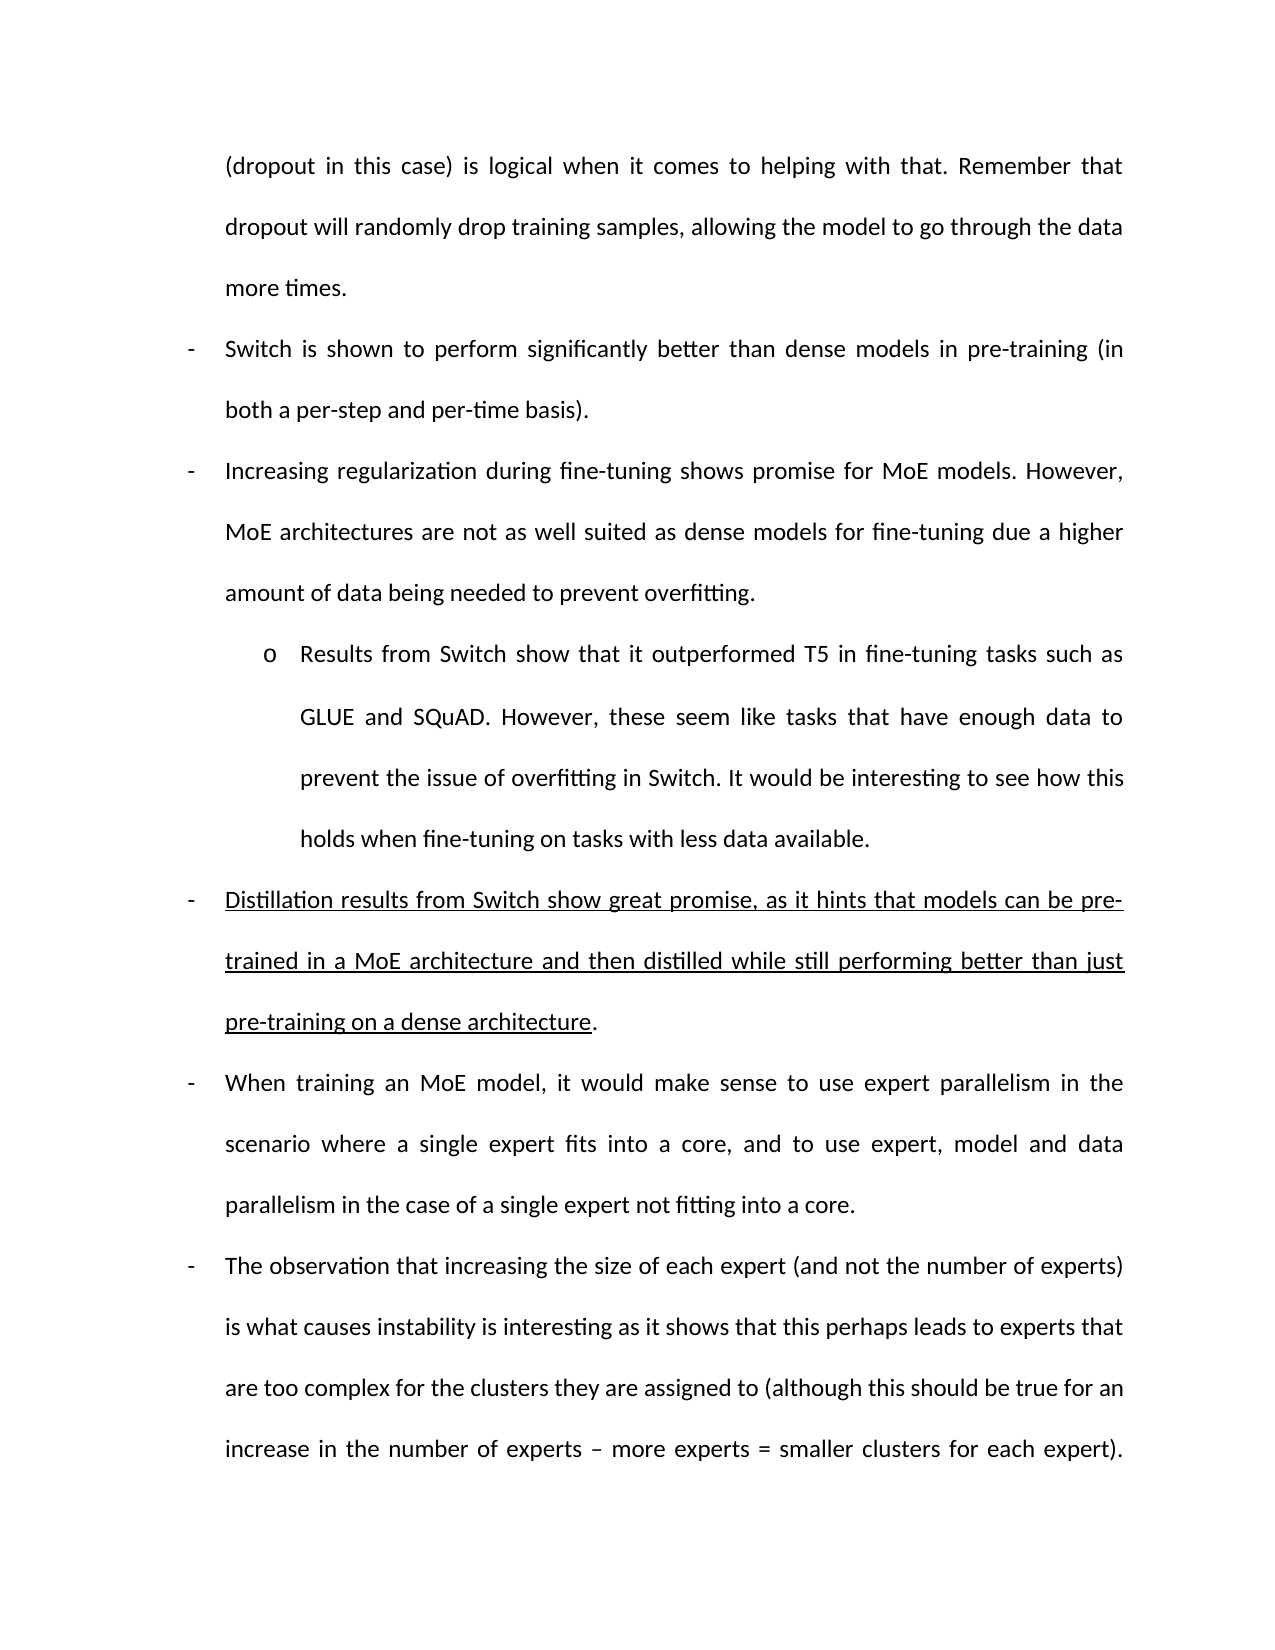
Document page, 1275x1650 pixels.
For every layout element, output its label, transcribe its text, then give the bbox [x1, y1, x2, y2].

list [187, 150, 1125, 303]
list Increasing regularization during fine-tuning shows promise for MoE models. However, MoE architectures are not as well suited as dense models for fine-tuning due a higher amount of data being needed to prevent overfitting. [187, 455, 1125, 608]
list When training an MoE model, it would make sense to use expert parallelism in the scenario where a single expert fits into a core, and to use expert, model and data parallelism in the case of a single expert not fitting into a core. [187, 1067, 1125, 1219]
list Distillation results from Switch show great promise, as it hints that models can be pre-trained in a MoE architecture and then distilled while still performing better than just pre-training on a dense architecture. [187, 884, 1125, 1036]
list Switch is shown to perform significantly better than dense models in pre-training (in both a per-step and per-time basis). [187, 333, 1125, 425]
list Results from Switch show that it outperformed T5 in fine-tuning tasks such as GLUE and SQuAD. However, these seem like tasks that have enough data to prevent the issue of overfitting in Switch. It would be interesting to see how this holds when fine-tuning on tasks with less data available. [262, 638, 1125, 853]
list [187, 1250, 1125, 1464]
